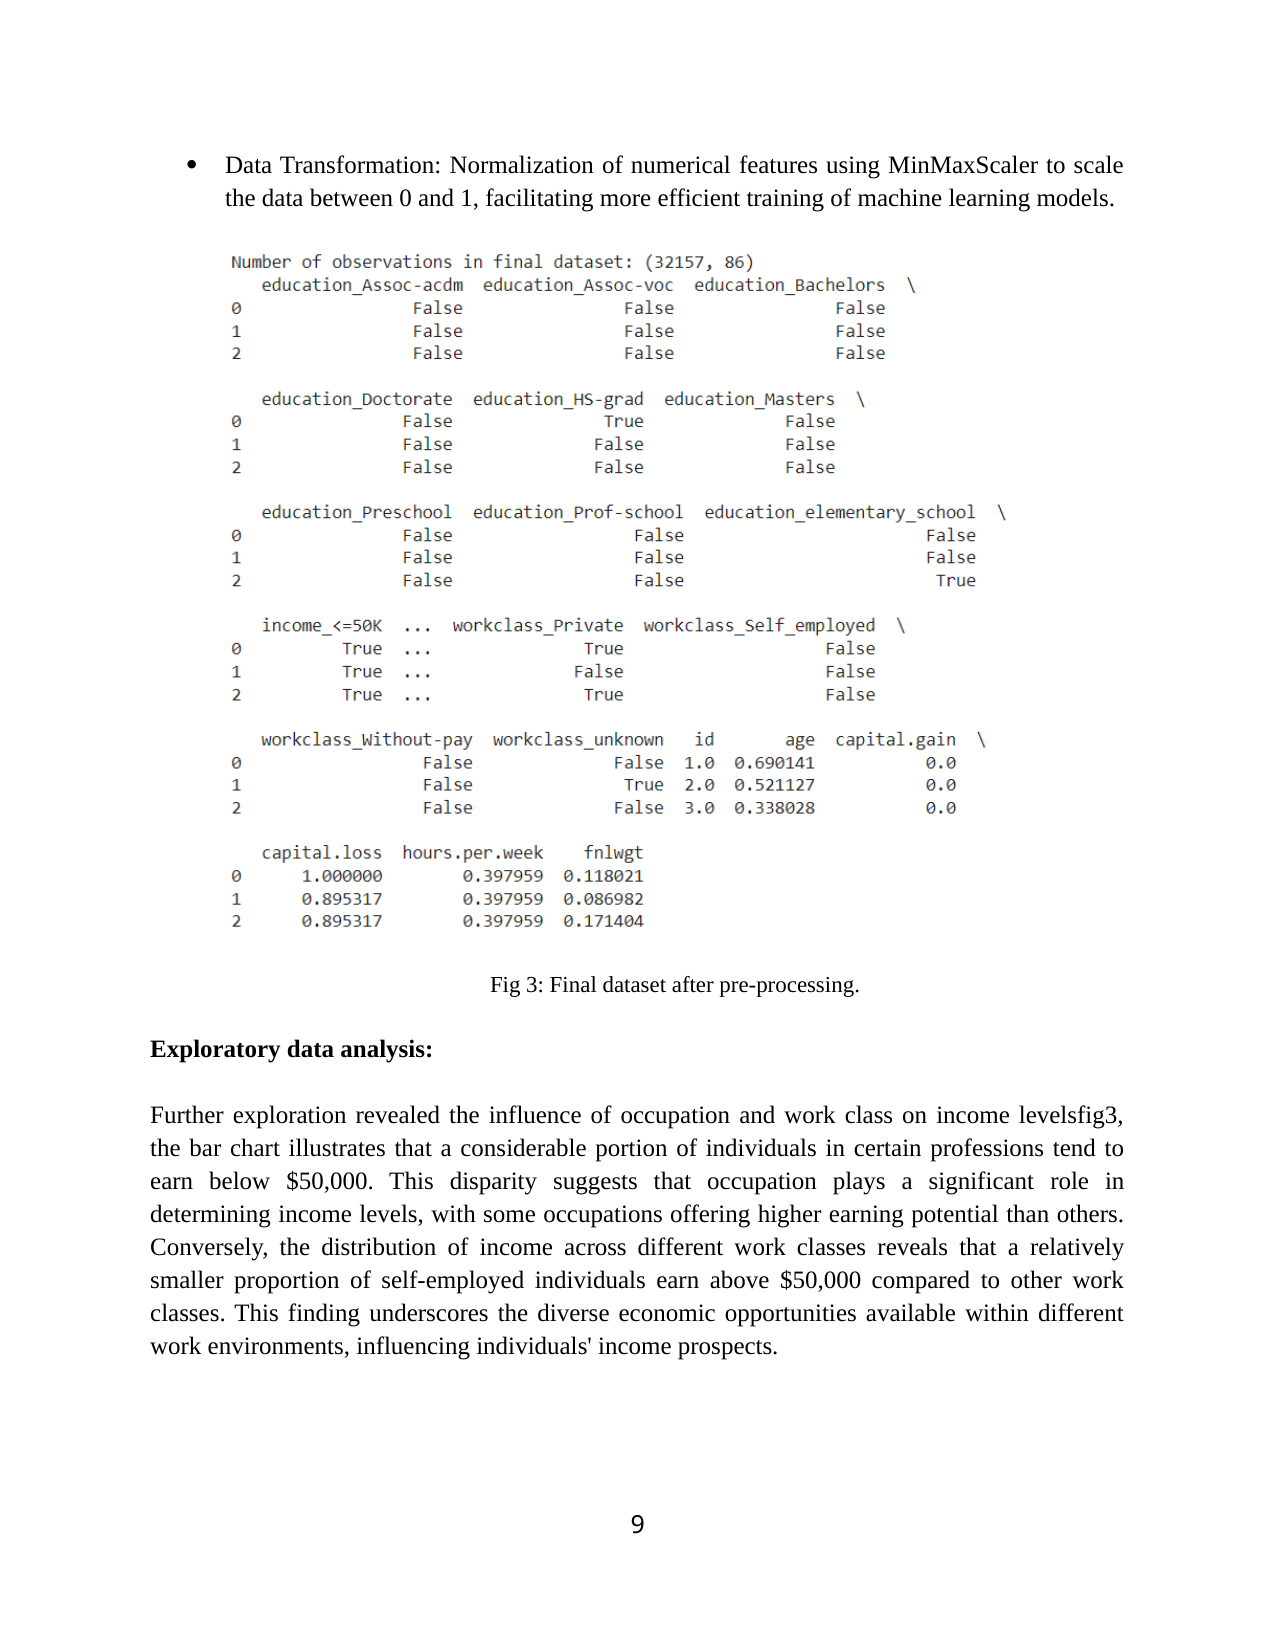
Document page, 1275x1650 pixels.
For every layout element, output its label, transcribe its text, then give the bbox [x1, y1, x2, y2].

text Further exploration revealed the influence of occupation and work class on income levelsfig3, the bar chart illustrates that a considerable portion of individuals in certain professions tend to earn below $50,000. This disparity suggests that occupation plays a significant role in determining income levels, with some occupations offering higher earning potential than others. Conversely, the distribution of income across different work classes reveals that a relatively smaller proportion of self-employed individuals earn above $50,000 compared to other work classes. This finding underscores the diverse economic opportunities available within different work environments, influencing individuals' income prospects. [150, 1100, 1125, 1360]
list Data Transformation: Normalization of numerical features using MinMaxScaler to scale the data between 0 and 1, facilitating more efficient training of machine learning models. [187, 150, 1125, 212]
picture [225, 249, 1046, 933]
text Exploratory data analysis: [150, 1034, 1125, 1063]
list Fig 3: Final dataset after pre-processing. [225, 971, 1125, 997]
